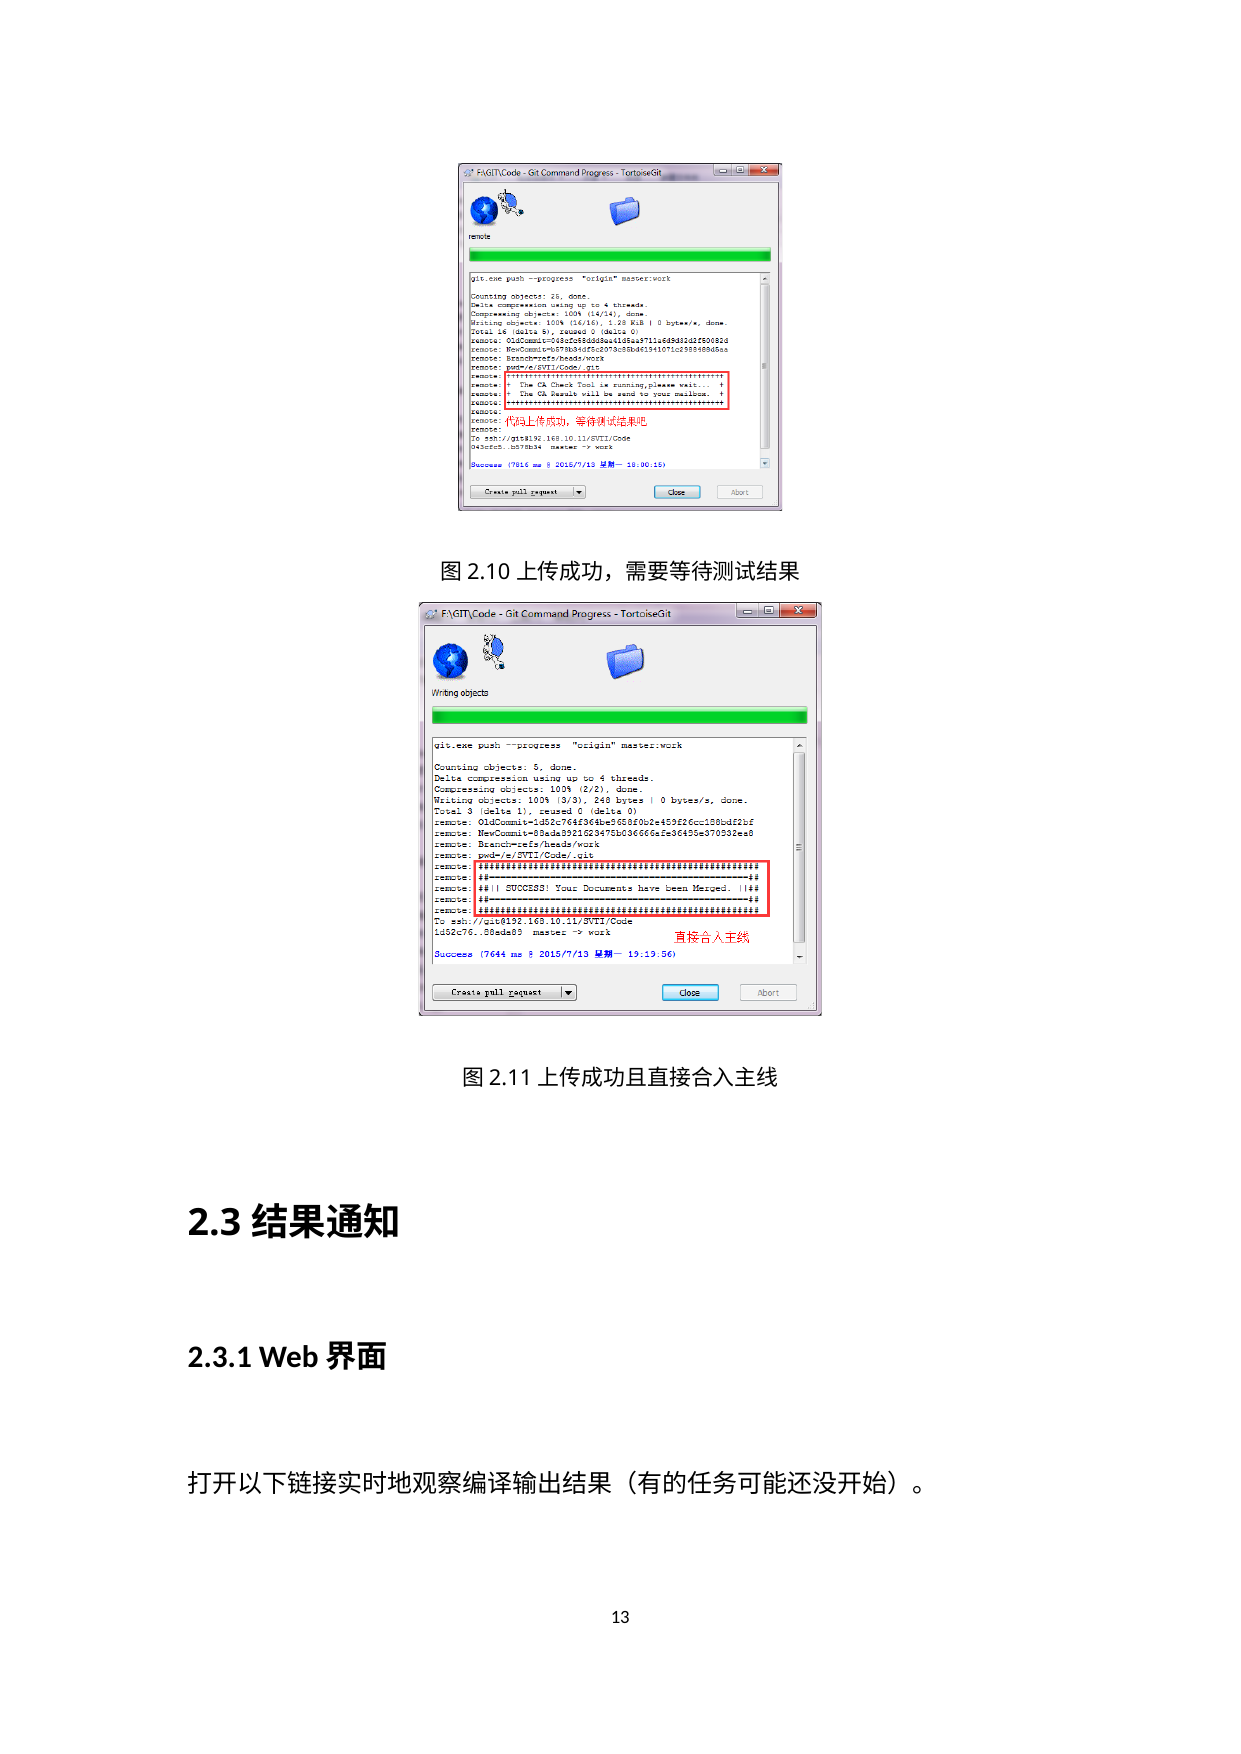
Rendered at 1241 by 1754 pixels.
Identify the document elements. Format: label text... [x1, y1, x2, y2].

text 打开以下链接实时地观察编译输出结果（有的任务可能还没开始）。 [187, 1448, 1053, 1516]
picture [418, 602, 822, 1016]
picture [458, 163, 783, 511]
subtitle 结果通知 [187, 1185, 1053, 1253]
subtitle Web界面 [187, 1320, 1053, 1388]
